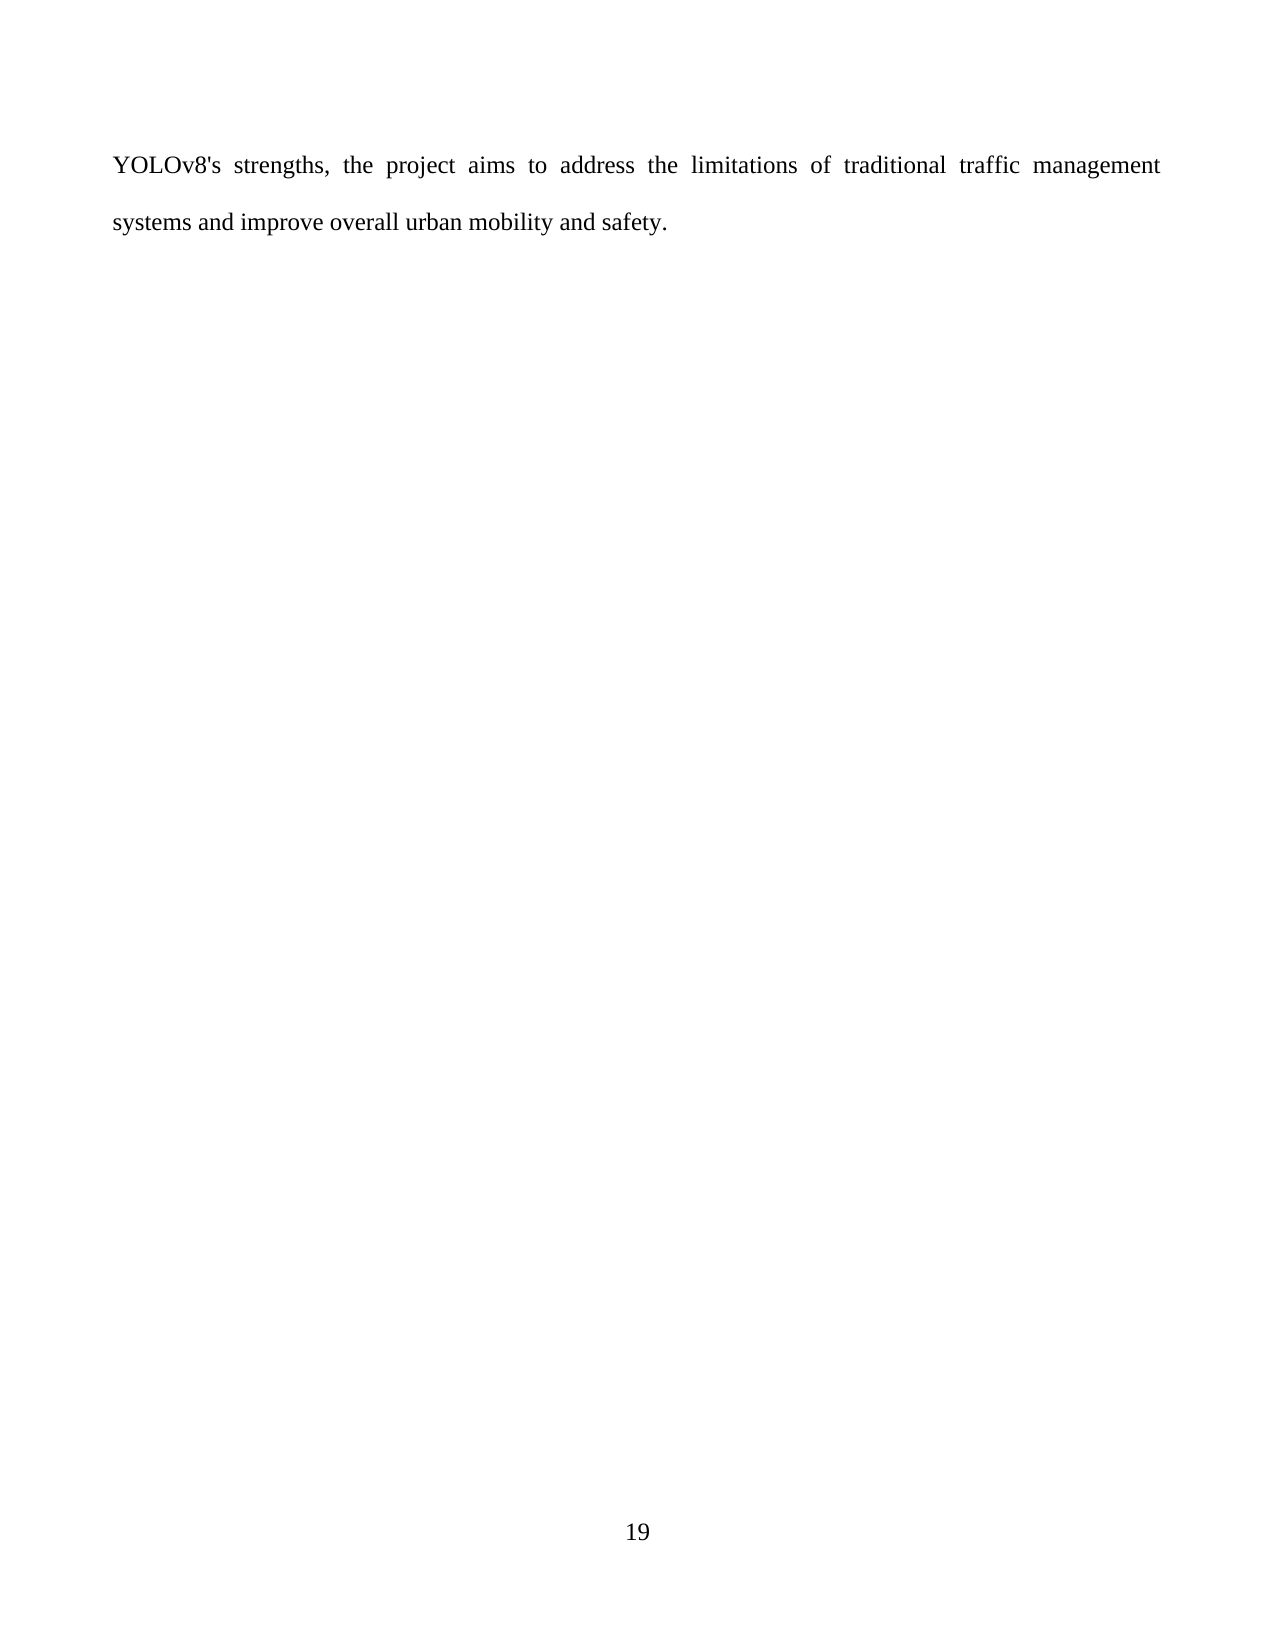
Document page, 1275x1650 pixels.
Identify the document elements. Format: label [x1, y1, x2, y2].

text [112, 150, 1162, 236]
